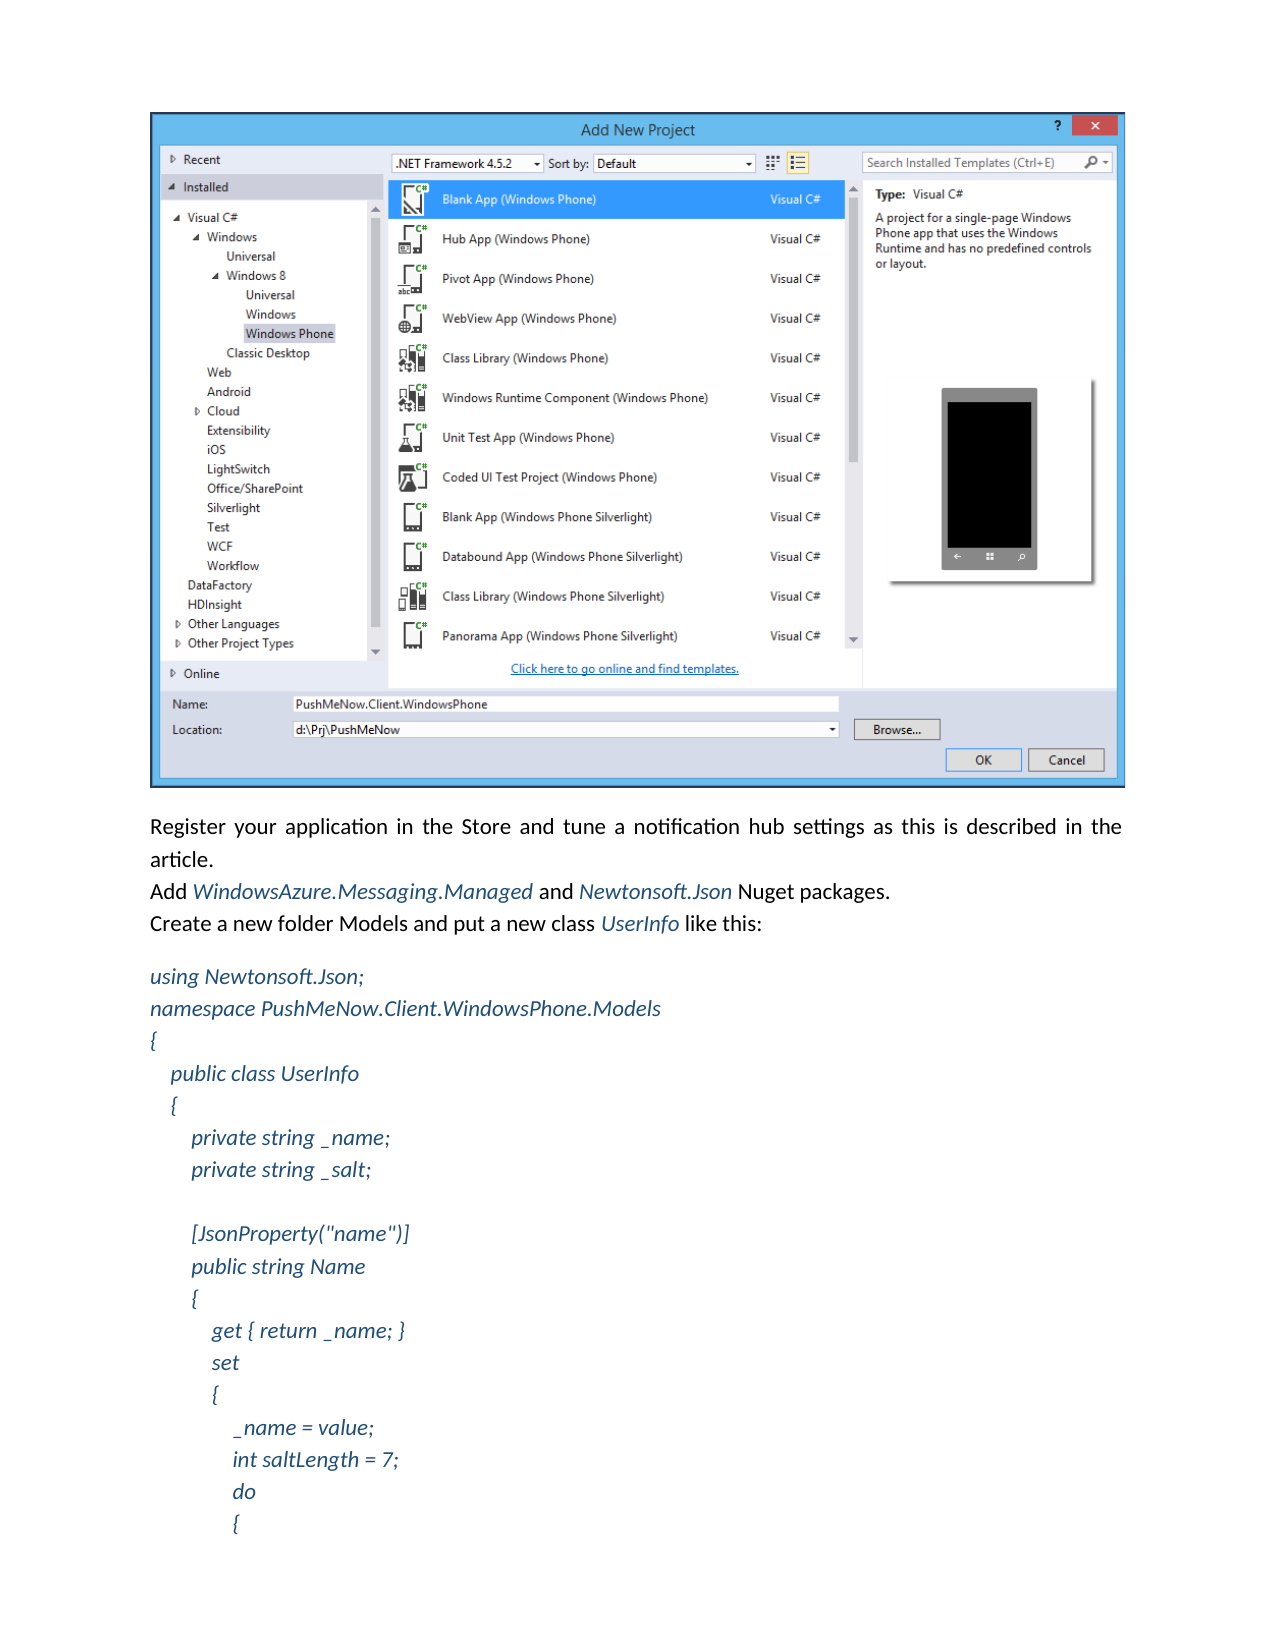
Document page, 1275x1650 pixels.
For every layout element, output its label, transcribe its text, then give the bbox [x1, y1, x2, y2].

text { [150, 1509, 1125, 1537]
text [JsonProperty("name")] [150, 1219, 1125, 1248]
text namespace PushMeNow.Client.WindowsPhone.Models [150, 994, 1125, 1022]
text get { return _name; } [150, 1316, 1125, 1344]
text Create a new folder Models and put a new class UserInfo like this: [150, 909, 1125, 937]
text do [150, 1477, 1125, 1505]
text { [150, 1091, 1125, 1119]
text Register your application in the Store and tune a notification hub settings as this is described in the article. [150, 812, 1125, 873]
text using Newtonsoft.Json; [150, 962, 1125, 990]
text int saltLength = 7; [150, 1445, 1125, 1473]
text set [150, 1348, 1125, 1376]
text { [150, 1381, 1125, 1408]
picture [150, 112, 1125, 788]
text { [150, 1284, 1125, 1312]
text Add WindowsAzure.Messaging.Managed and Newtonsoft.Json Nuget packages. [150, 877, 1125, 905]
text { [150, 1026, 1125, 1054]
text public class UserInfo [150, 1059, 1125, 1087]
text private string _name; [150, 1123, 1125, 1151]
text private string _salt; [150, 1155, 1125, 1183]
text _name = value; [150, 1413, 1125, 1441]
text public string Name [150, 1252, 1125, 1280]
